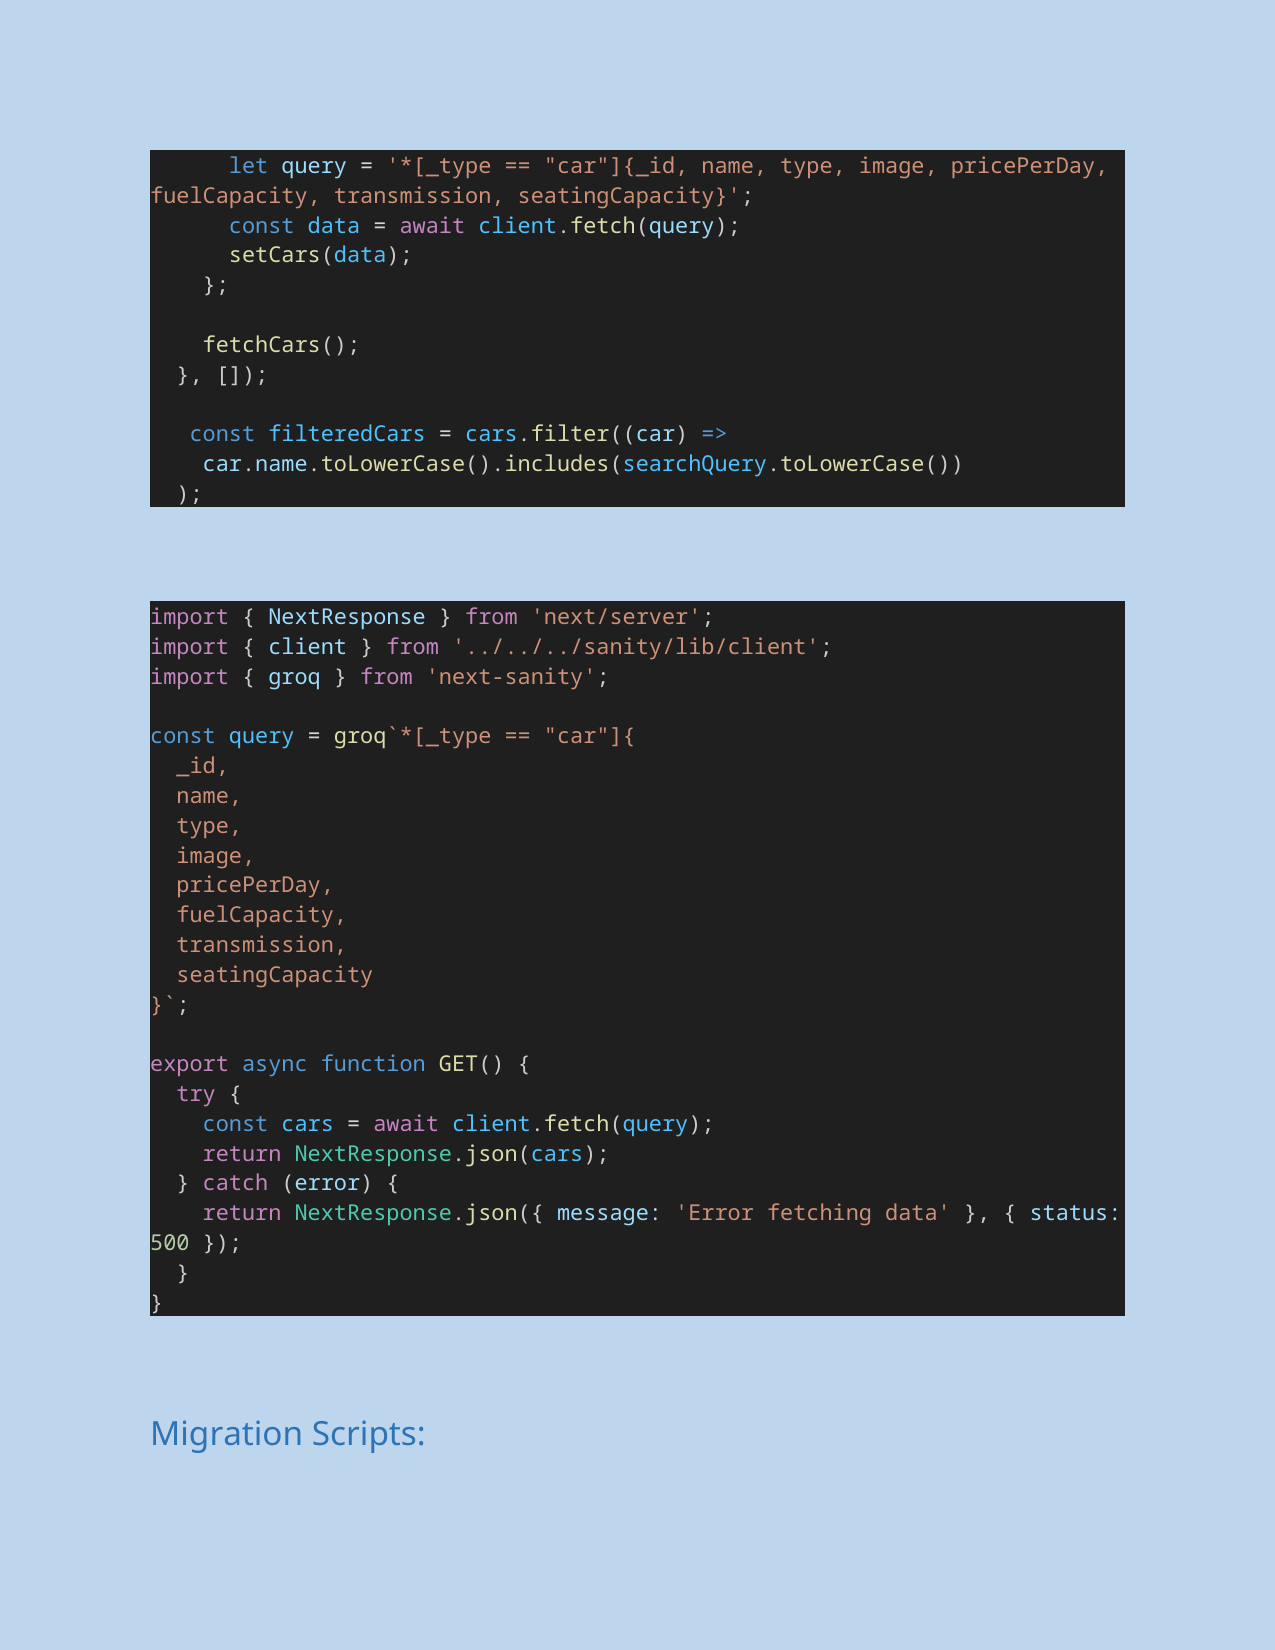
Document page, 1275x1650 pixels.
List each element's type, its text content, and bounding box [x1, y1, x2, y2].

subtitle Migration Scripts: [150, 1410, 1125, 1455]
text return NextResponse.json({ message: 'Error fetching data' }, { status: 500 }); [150, 1197, 1125, 1257]
text import { client } from '../../../sanity/lib/client'; [150, 631, 1125, 661]
text fetchCars(); [150, 329, 1125, 358]
text const data = await client.fetch(query); [150, 209, 1125, 239]
text transmission, [150, 929, 1125, 959]
text import { NextResponse } from 'next/server'; [150, 601, 1125, 631]
text name, [150, 780, 1125, 810]
text const cars = await client.fetch(query); [150, 1108, 1125, 1137]
text try { [150, 1078, 1125, 1108]
text setCars(data); [150, 239, 1125, 269]
text _id, [150, 750, 1125, 780]
text pricePerDay, [150, 869, 1125, 899]
text ); [150, 478, 1125, 507]
text const query = groq`*[_type == "car"]{ [150, 720, 1125, 750]
text } [150, 1286, 1125, 1316]
text car.name.toLowerCase().includes(searchQuery.toLowerCase()) [150, 448, 1125, 478]
text return NextResponse.json(cars); [150, 1137, 1125, 1167]
text seatingCapacity [150, 959, 1125, 988]
text }`; [150, 988, 1125, 1018]
text type, [150, 810, 1125, 839]
text import { groq } from 'next-sanity'; [150, 661, 1125, 691]
text let query = '*[_type == "car"]{_id, name, type, image, pricePerDay, fuelCapacity, transmission, seatingCapacity}'; [150, 150, 1125, 209]
text export async function GET() { [150, 1048, 1125, 1078]
text } [150, 1257, 1125, 1286]
text const filteredCars = cars.filter((car) => [150, 418, 1125, 448]
text }, []); [150, 358, 1125, 388]
text image, [150, 839, 1125, 869]
text fuelCapacity, [150, 899, 1125, 929]
text } catch (error) { [150, 1167, 1125, 1197]
text }; [150, 269, 1125, 299]
